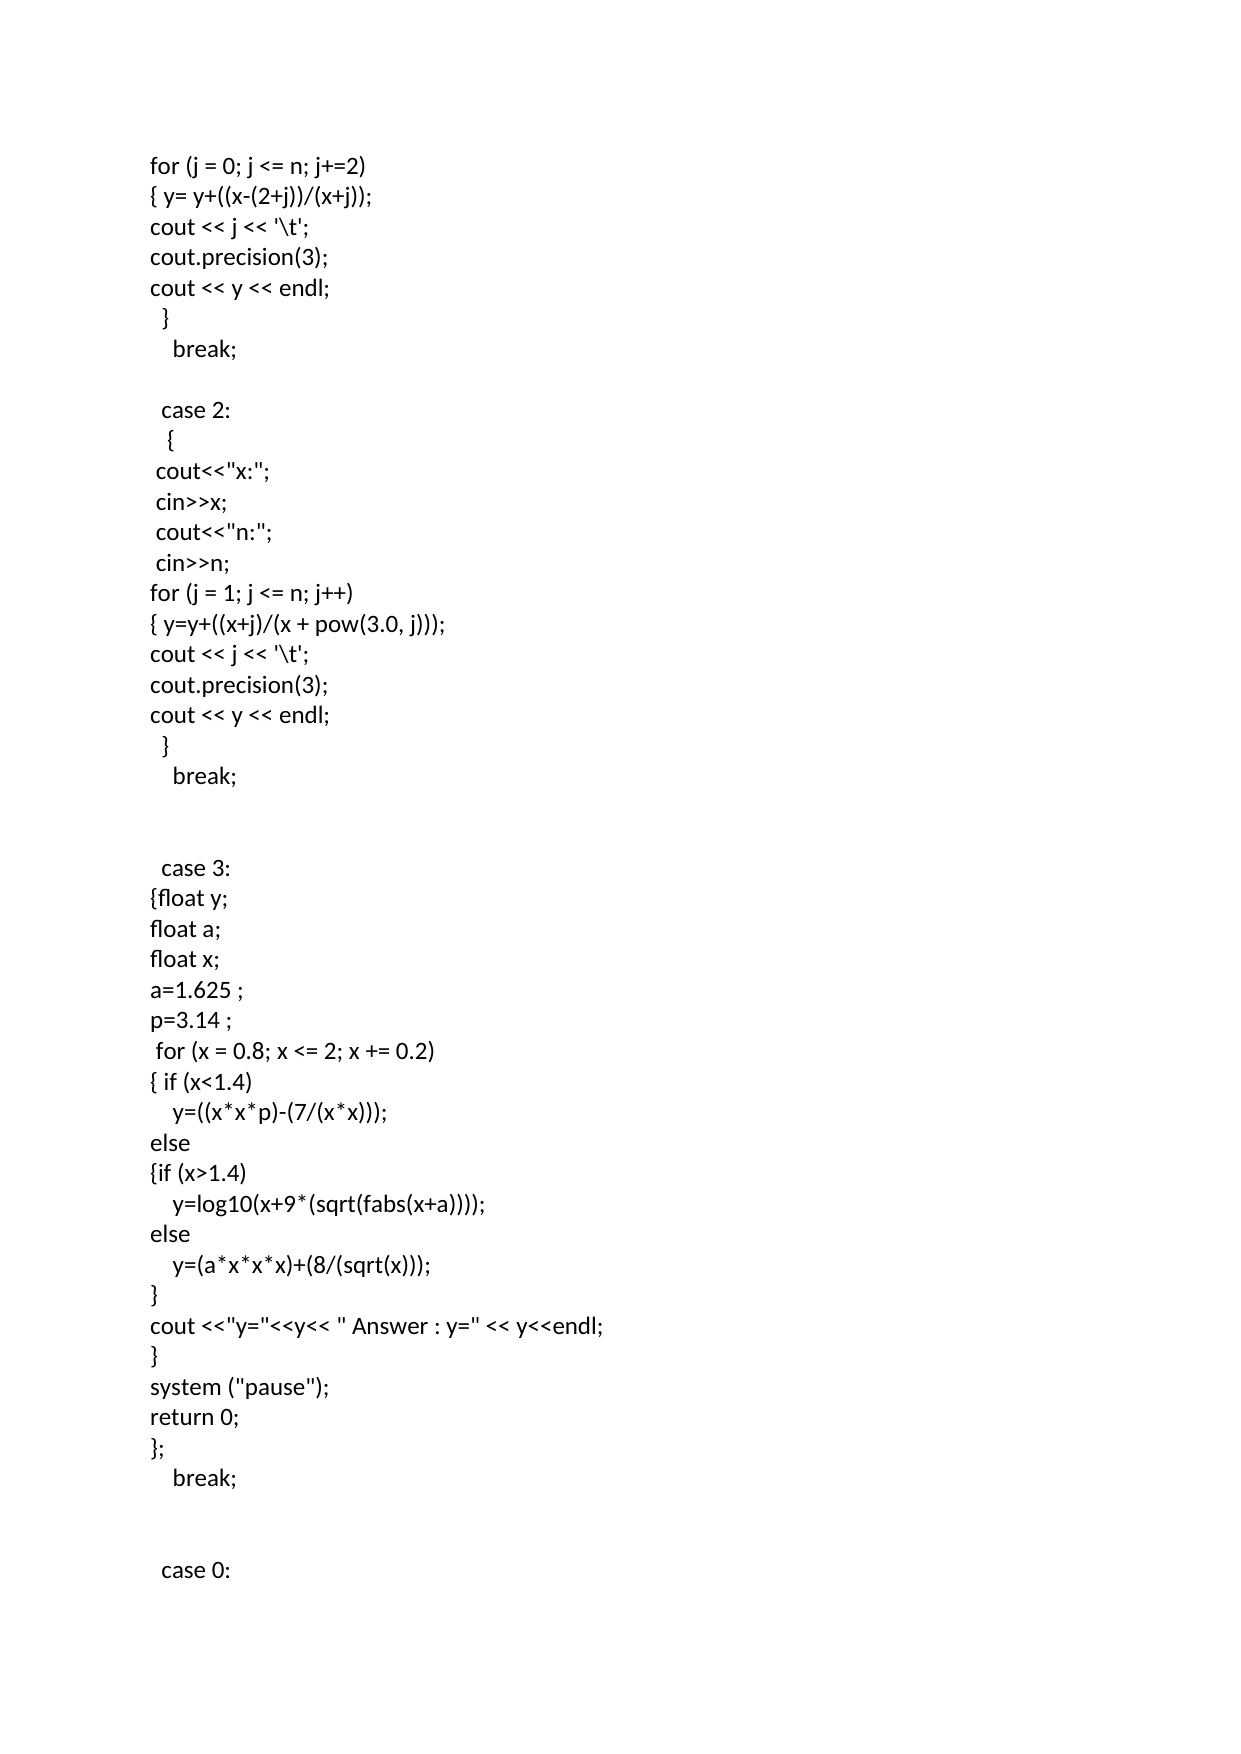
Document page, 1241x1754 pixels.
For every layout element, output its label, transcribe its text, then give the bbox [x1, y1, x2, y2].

text }; [150, 1432, 1090, 1462]
text } [150, 730, 1090, 760]
text cout << y << endl; [150, 272, 1090, 303]
text {float y; [150, 882, 1090, 913]
text break; [150, 760, 1090, 791]
text { if (x<1.4) [150, 1066, 1090, 1096]
text return 0; [150, 1401, 1090, 1432]
text case 3: [150, 852, 1090, 882]
text cout << j << '\t'; [150, 211, 1090, 242]
text y=(a*x*x*x)+(8/(sqrt(x))); [150, 1249, 1090, 1279]
text for (x = 0.8; x <= 2; x += 0.2) [150, 1035, 1090, 1066]
text {if (x>1.4) [150, 1157, 1090, 1188]
text } [150, 1340, 1090, 1371]
text cout<<"x:"; [150, 455, 1090, 486]
text a=1.625 ; [150, 974, 1090, 1004]
text case 2: [150, 394, 1090, 425]
text case 0: [150, 1554, 1090, 1584]
text break; [150, 333, 1090, 364]
text else [150, 1127, 1090, 1157]
text } [150, 303, 1090, 333]
text { y= y+((x-(2+j))/(x+j)); [150, 181, 1090, 211]
text cout<<"n:"; [150, 516, 1090, 547]
text { [150, 425, 1090, 455]
text break; [150, 1462, 1090, 1493]
text { y=y+((x+j)/(x + pow(3.0, j))); [150, 608, 1090, 638]
text cin>>x; [150, 486, 1090, 516]
text cout.precision(3); [150, 669, 1090, 699]
text cout.precision(3); [150, 242, 1090, 272]
text p=3.14 ; [150, 1004, 1090, 1035]
text system ("pause"); [150, 1371, 1090, 1401]
text y=log10(x+9*(sqrt(fabs(x+a)))); [150, 1188, 1090, 1218]
text cout <<"y="<<y<< " Answer : y=" << y<<endl; [150, 1310, 1090, 1340]
text float x; [150, 943, 1090, 974]
text cin>>n; [150, 547, 1090, 577]
text } [150, 1279, 1090, 1310]
text for (j = 0; j <= n; j+=2) [150, 150, 1090, 181]
text y=((x*x*p)-(7/(x*x))); [150, 1096, 1090, 1127]
text cout << y << endl; [150, 699, 1090, 730]
text else [150, 1218, 1090, 1249]
text float a; [150, 913, 1090, 943]
text for (j = 1; j <= n; j++) [150, 577, 1090, 608]
text cout << j << '\t'; [150, 638, 1090, 669]
